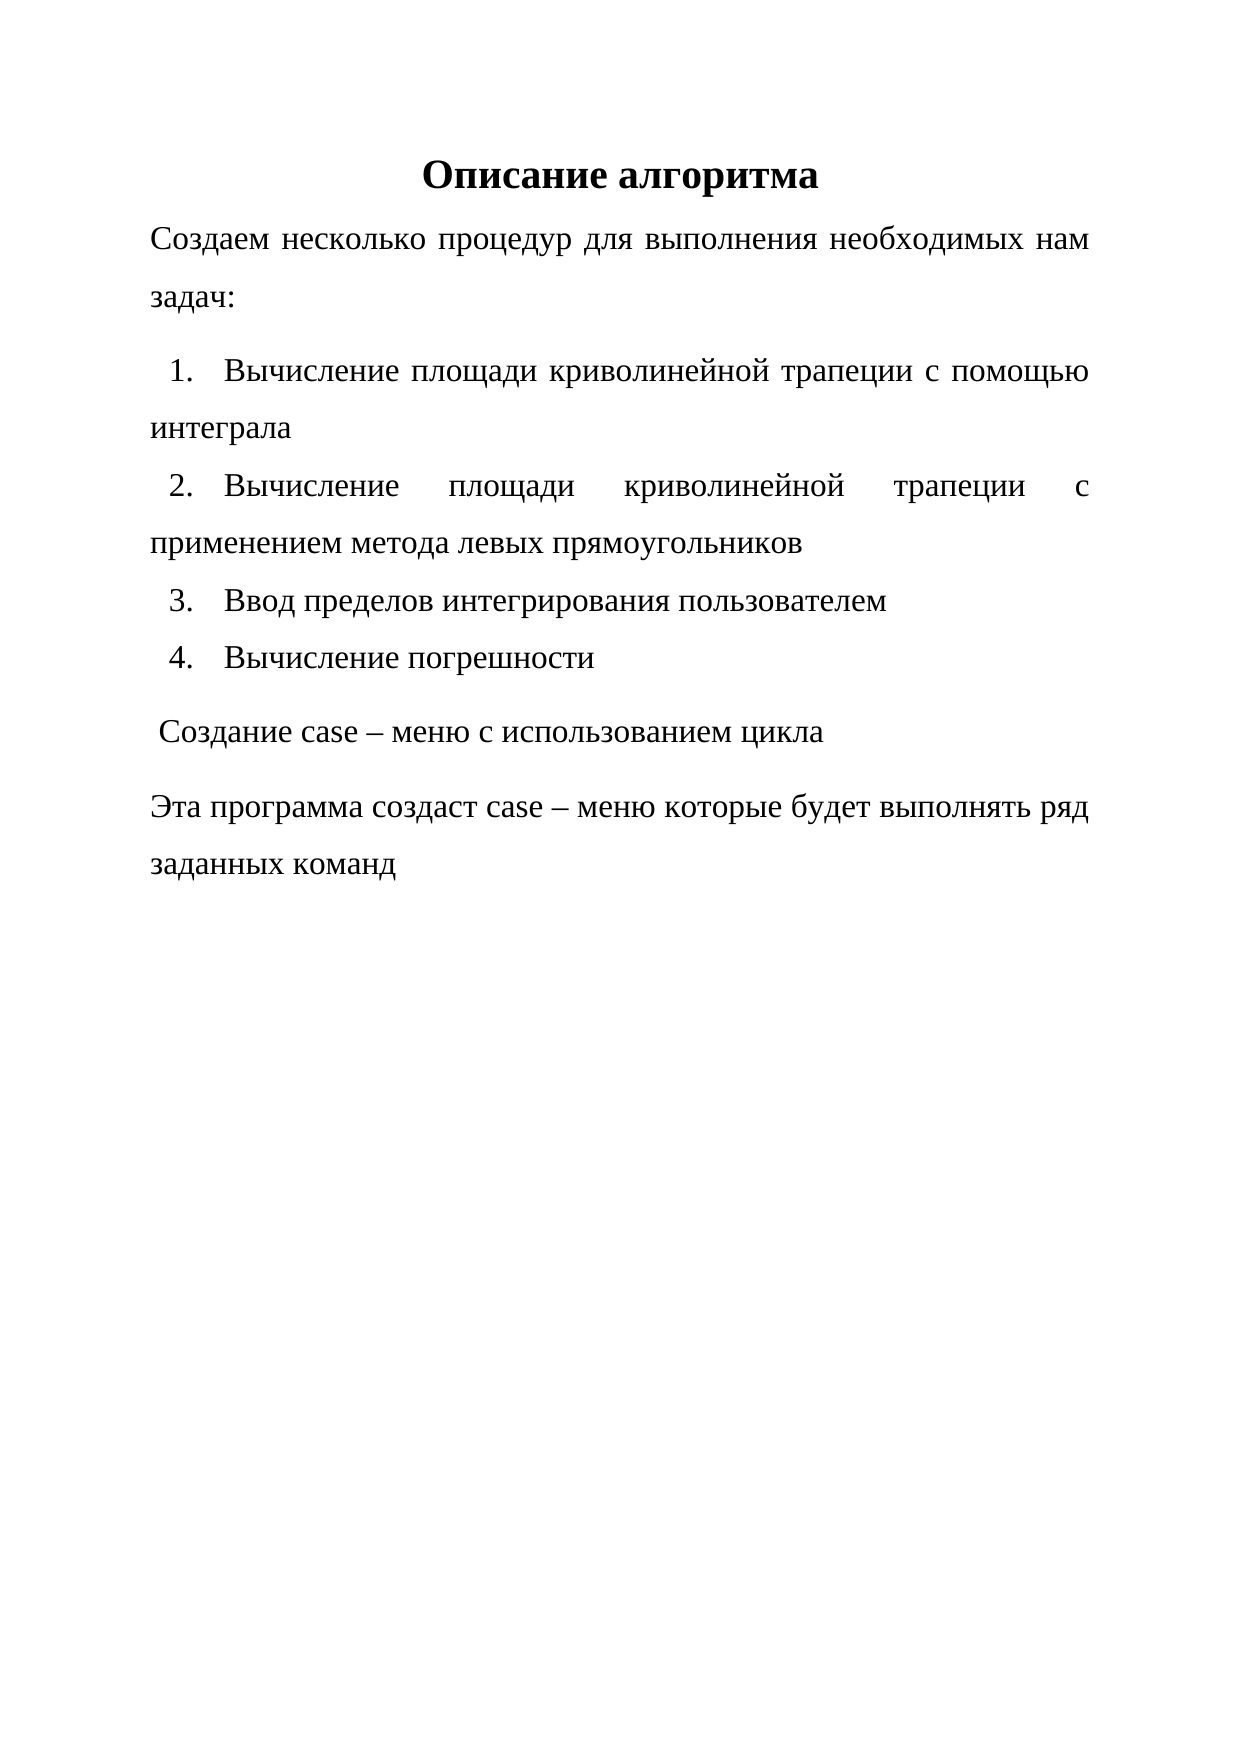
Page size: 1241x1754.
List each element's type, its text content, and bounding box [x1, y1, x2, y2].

text Создаем несколько процедур для выполнения необходимых нам задач: [150, 218, 1090, 314]
list Вычисление площади криволинейной трапеции с применением метода левых прямоугольников [150, 465, 1090, 561]
text Создание case – меню с использованием цикла [150, 712, 1090, 750]
list Вычисление площади криволинейной трапеции с помощью интеграла [150, 350, 1090, 446]
text Эта программа создаст case – меню которые будет выполнять ряд заданных команд [150, 786, 1090, 882]
text Описание алгоритма [150, 150, 1090, 198]
list Ввод пределов интегрирования пользователем [150, 580, 1090, 618]
list Вычисление погрешности [150, 637, 1090, 676]
